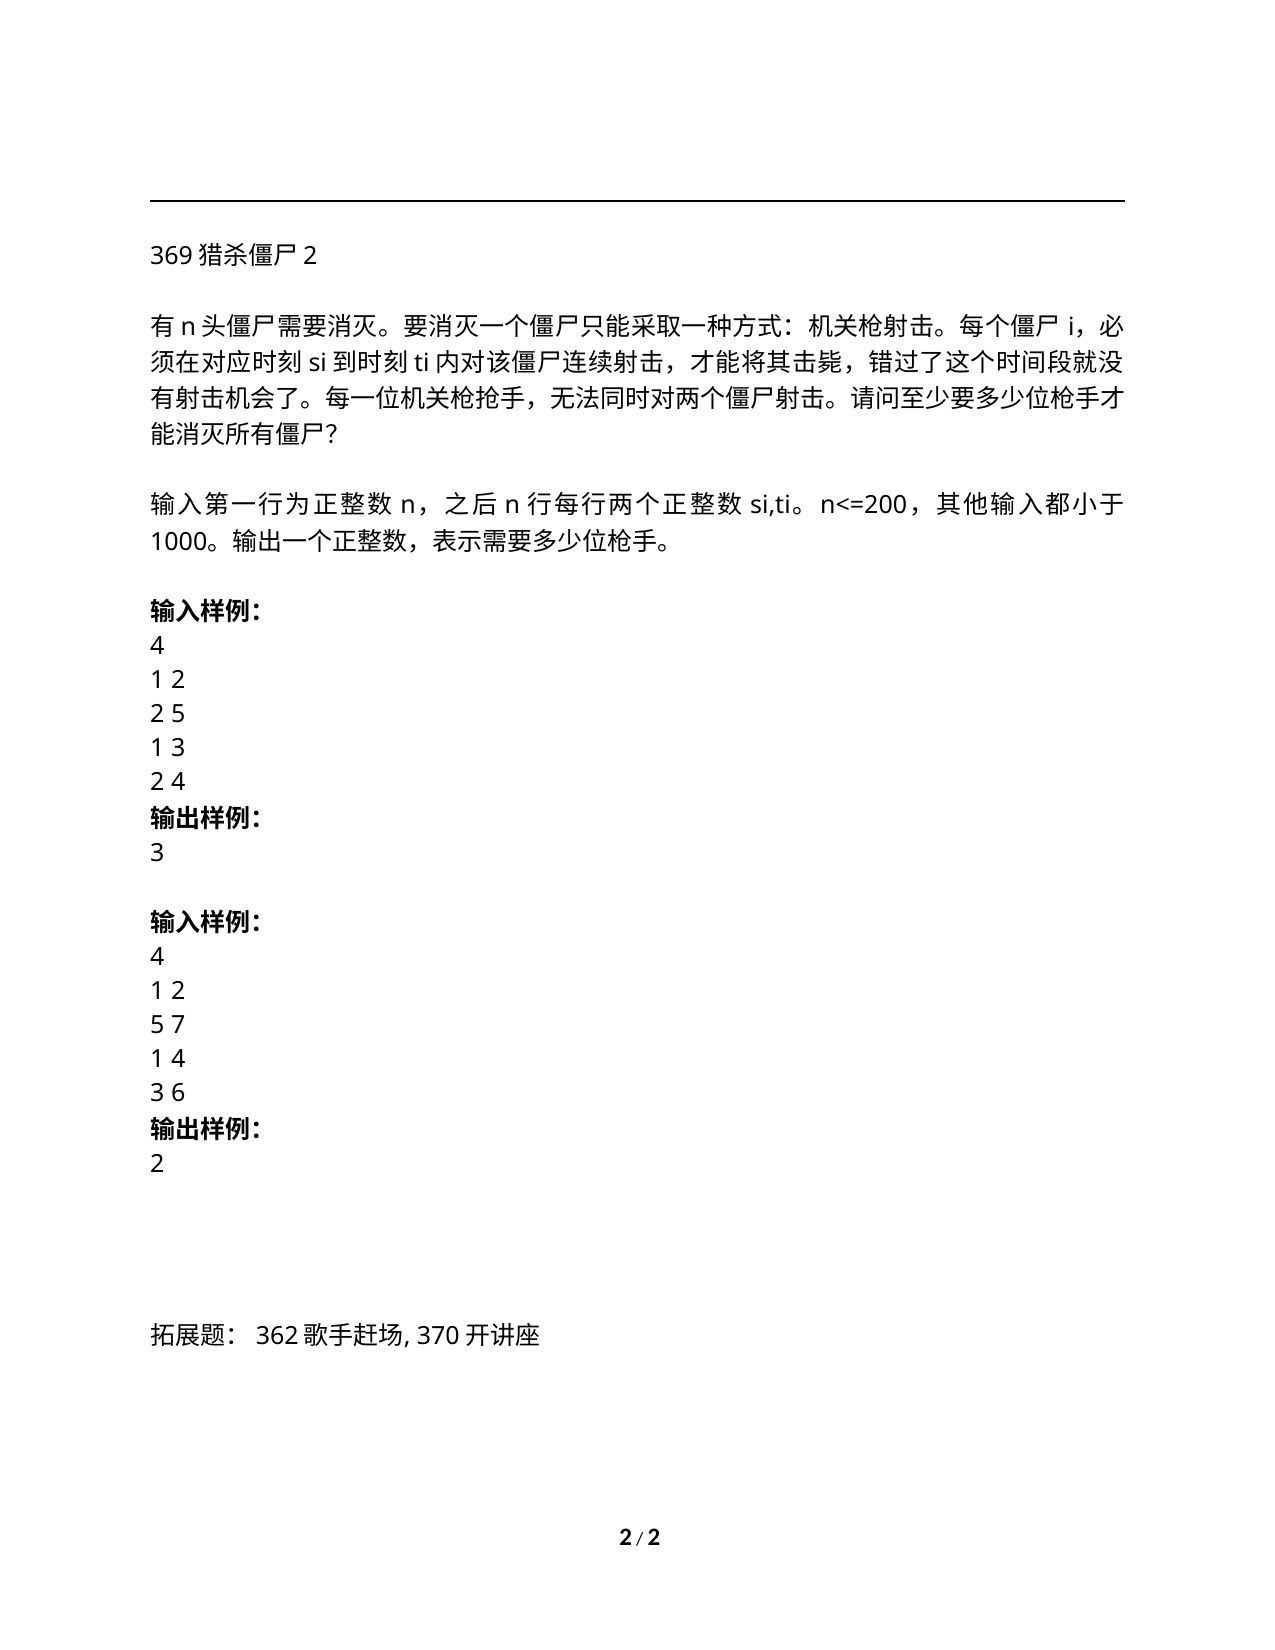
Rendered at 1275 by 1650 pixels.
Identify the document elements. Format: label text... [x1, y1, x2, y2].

text 3 [150, 834, 1125, 868]
text 2 [150, 1145, 1125, 1179]
text 拓展题： 362歌手赶场, 370开讲座 [150, 1316, 1125, 1352]
text 1 3 [150, 730, 1125, 764]
text 输出样例： [150, 1109, 1125, 1145]
text 输入第一行为正整数n，之后n行每行两个正整数si,ti。n<=200，其他输入都小于1000。输出一个正整数，表示需要多少位枪手。 [150, 485, 1125, 557]
text 输入样例： [150, 902, 1125, 939]
text 有n头僵尸需要消灭。要消灭一个僵尸只能采取一种方式：机关枪射击。每个僵尸i，必须在对应时刻si到时刻ti内对该僵尸连续射击，才能将其击毙，错过了这个时间段就没有射击机会了。每一位机关枪抢手，无法同时对两个僵尸射击。请问至少要多少位枪手才能消灭所有僵尸？ [150, 306, 1125, 451]
text 输入样例： [150, 592, 1125, 628]
text 1 2 [150, 973, 1125, 1007]
text 输出样例： [150, 798, 1125, 834]
text 2 4 [150, 764, 1125, 798]
text 1 2 [150, 662, 1125, 696]
text 4 [150, 939, 1125, 973]
text 4 [150, 628, 1125, 662]
text 5 7 [150, 1007, 1125, 1041]
text 2 5 [150, 696, 1125, 730]
text 3 6 [150, 1075, 1125, 1109]
text 369猎杀僵尸2 [150, 236, 1125, 272]
text 1 4 [150, 1041, 1125, 1075]
